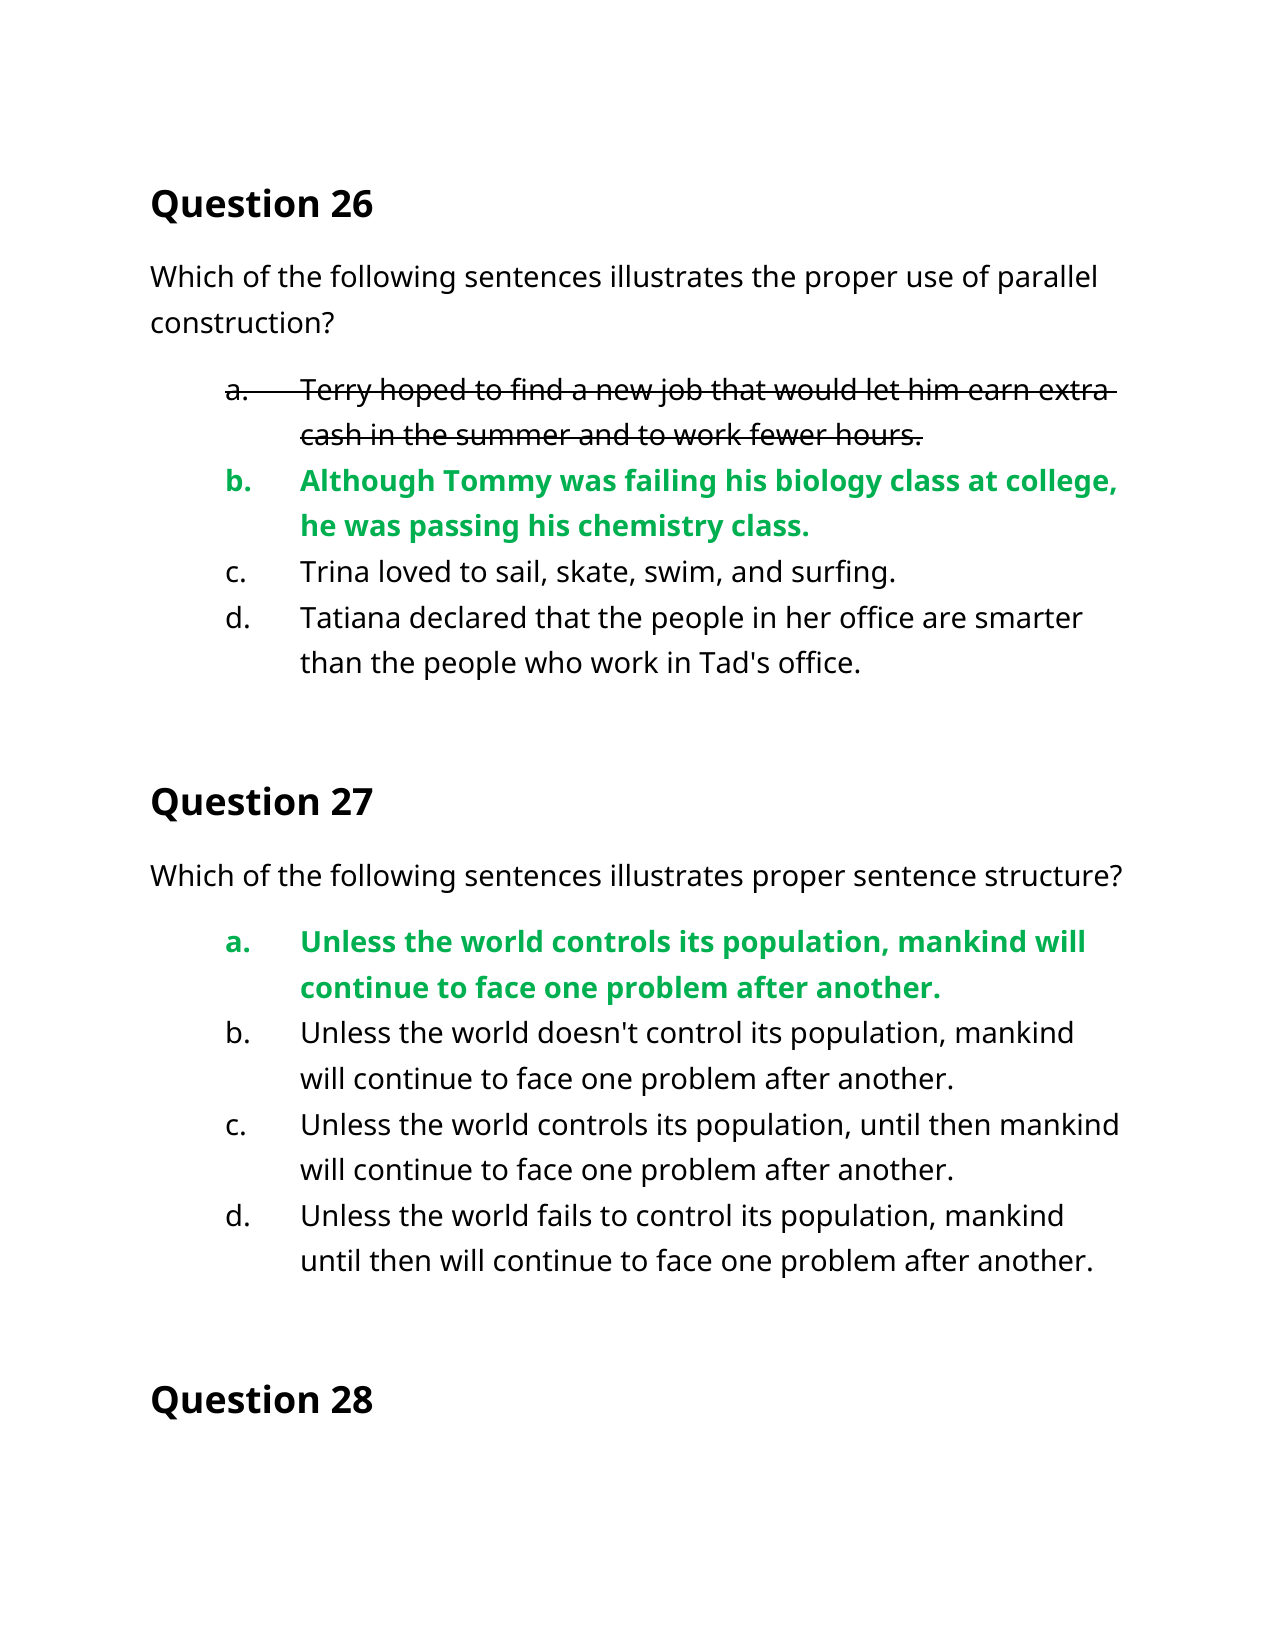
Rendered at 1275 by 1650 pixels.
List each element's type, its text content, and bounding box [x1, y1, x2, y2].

list Unless the world controls its population, until then mankind will continue to face one problem after another. [225, 1104, 1125, 1189]
list Unless the world controls its population, mankind will continue to face one problem after another. [225, 921, 1125, 1007]
list Tatiana declared that the people in her office are smarter than the people who work in Tad's office. [225, 597, 1125, 682]
text Which of the following sentences illustrates proper sentence structure? [150, 855, 1125, 894]
text Question 28 [150, 1374, 1125, 1425]
text Question 27 [150, 775, 1125, 826]
list Terry hoped to find a new job that would let him earn extra cash in the summer and to work fewer hours. [225, 369, 1125, 454]
list Trina loved to sail, skate, swim, and surfing. [225, 551, 1125, 591]
text Question 26 [150, 177, 1125, 228]
text Which of the following sentences illustrates the proper use of parallel construction? [150, 257, 1125, 342]
list Unless the world fails to control its population, mankind until then will continue to face one problem after another. [225, 1195, 1125, 1280]
list Unless the world doesn't control its population, mankind will continue to face one problem after another. [225, 1013, 1125, 1098]
list Although Tommy was failing his biology class at college, he was passing his chemistry class. [225, 460, 1125, 545]
